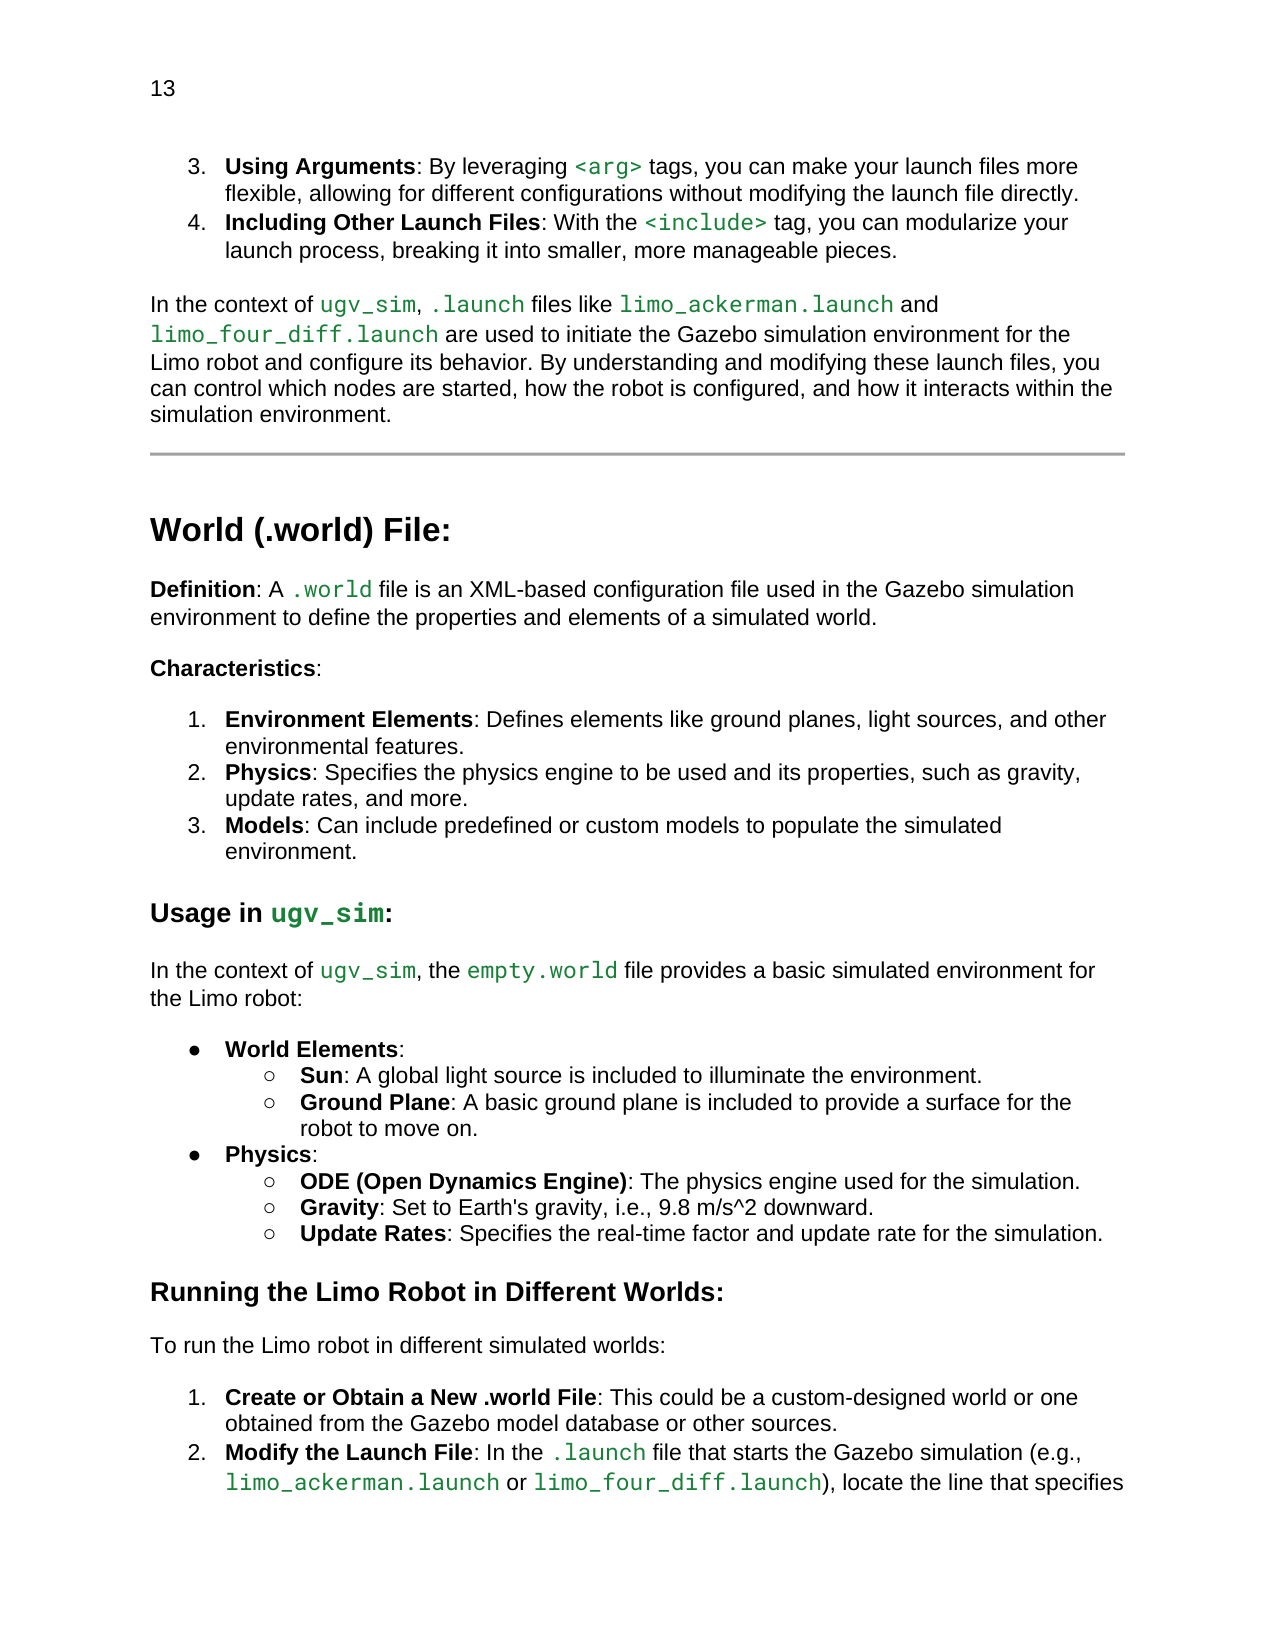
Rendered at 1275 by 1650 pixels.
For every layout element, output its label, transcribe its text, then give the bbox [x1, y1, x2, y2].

list Models: Can include predefined or custom models to populate the simulated environment. [187, 812, 1125, 864]
subtitle Usage in ugv_sim: [150, 894, 1125, 929]
list Physics: Specifies the physics engine to be used and its properties, such as gravity, update rates, and more. [187, 759, 1125, 812]
list Sun: A global light source is included to illuminate the environment. [262, 1062, 1125, 1089]
list Gravity: Set to Earth's gravity, i.e., 9.8 m/s^2 downward. [262, 1194, 1125, 1220]
list ODE (Open Dynamics Engine): The physics engine used for the simulation. [262, 1168, 1125, 1194]
list World Elements: [187, 1036, 1125, 1062]
text In the context of ugv_sim, .launch files like limo_ackerman.launch and limo_four_diff.launch are used to initiate the Gazebo simulation environment for the Limo robot and configure its behavior. By understanding and modifying these launch files, you can control which nodes are started, how the robot is configured, and how it interacts within the simulation environment. [150, 288, 1125, 428]
list Physics: [187, 1141, 1125, 1168]
list Update Rates: Specifies the real-time factor and update rate for the simulation. [262, 1220, 1125, 1247]
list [187, 1436, 1125, 1497]
text Definition: A .world file is an XML-based configuration file used in the Gazebo simulation environment to define the properties and elements of a simulated world. [150, 573, 1125, 630]
text Characteristics: [150, 655, 1125, 681]
list Create or Obtain a New .world File: This could be a custom-designed world or one obtained from the Gazebo model database or other sources. [187, 1383, 1125, 1436]
list Using Arguments: By leveraging <arg> tags, you can make your launch files more flexible, allowing for different configurations without modifying the launch file directly. [187, 150, 1125, 207]
list Including Other Launch Files: With the <include> tag, you can modularize your launch process, breaking it into smaller, more manageable pieces. [187, 207, 1125, 263]
subtitle Running the Limo Robot in Different Worlds: [150, 1276, 1125, 1307]
subtitle World (.world) File: [150, 510, 1125, 548]
text To run the Limo robot in different simulated worlds: [150, 1332, 1125, 1358]
list Environment Elements: Defines elements like ground planes, light sources, and other environmental features. [187, 706, 1125, 759]
list Ground Plane: A basic ground plane is included to provide a surface for the robot to move on. [262, 1089, 1125, 1141]
text In the context of ugv_sim, the empty.world file provides a basic simulated environment for the Limo robot: [150, 954, 1125, 1011]
